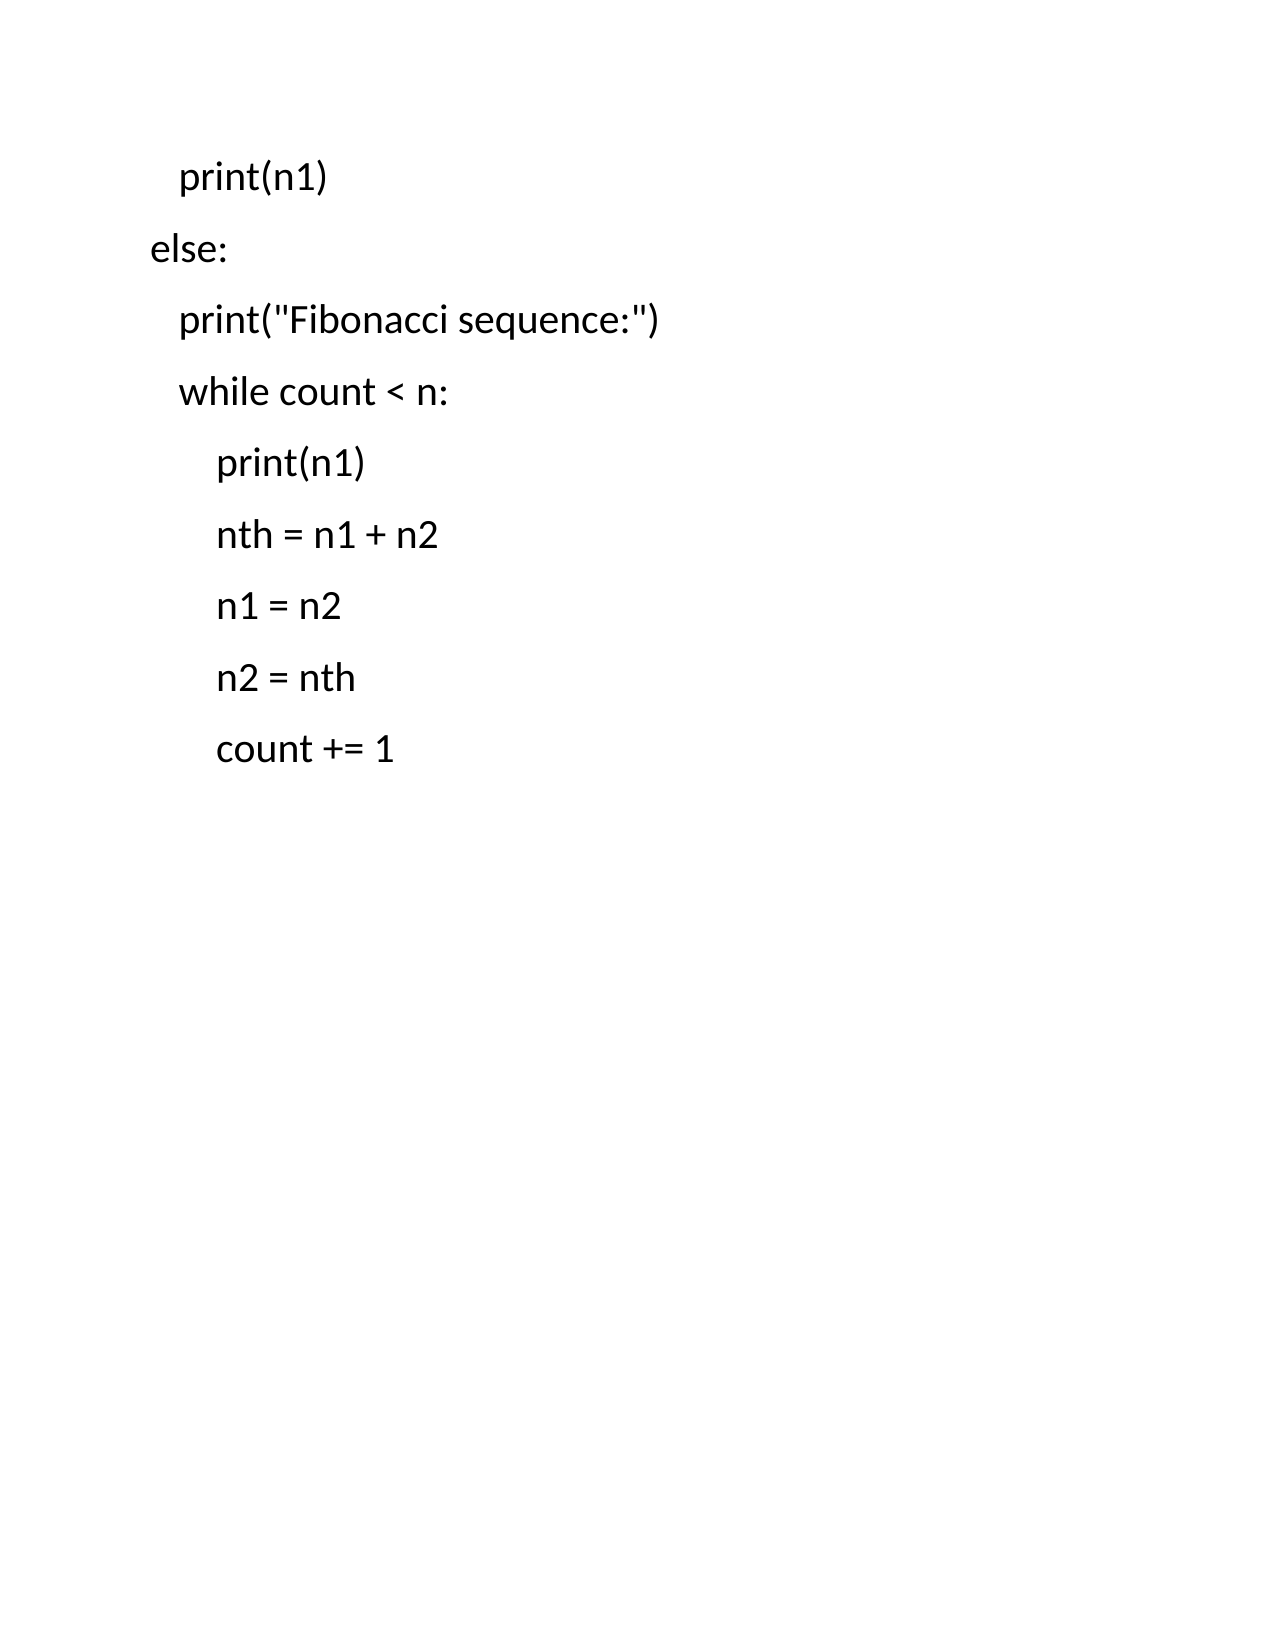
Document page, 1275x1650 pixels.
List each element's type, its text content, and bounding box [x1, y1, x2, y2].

text print(n1) [150, 150, 1125, 201]
text print(n1) [150, 436, 1125, 487]
text count += 1 [150, 722, 1125, 773]
text nth = n1 + n2 [150, 508, 1125, 559]
text print("Fibonacci sequence:") [150, 293, 1125, 344]
text n1 = n2 [150, 579, 1125, 630]
text while count < n: [150, 365, 1125, 416]
text n2 = nth [150, 651, 1125, 702]
text else: [150, 222, 1125, 272]
